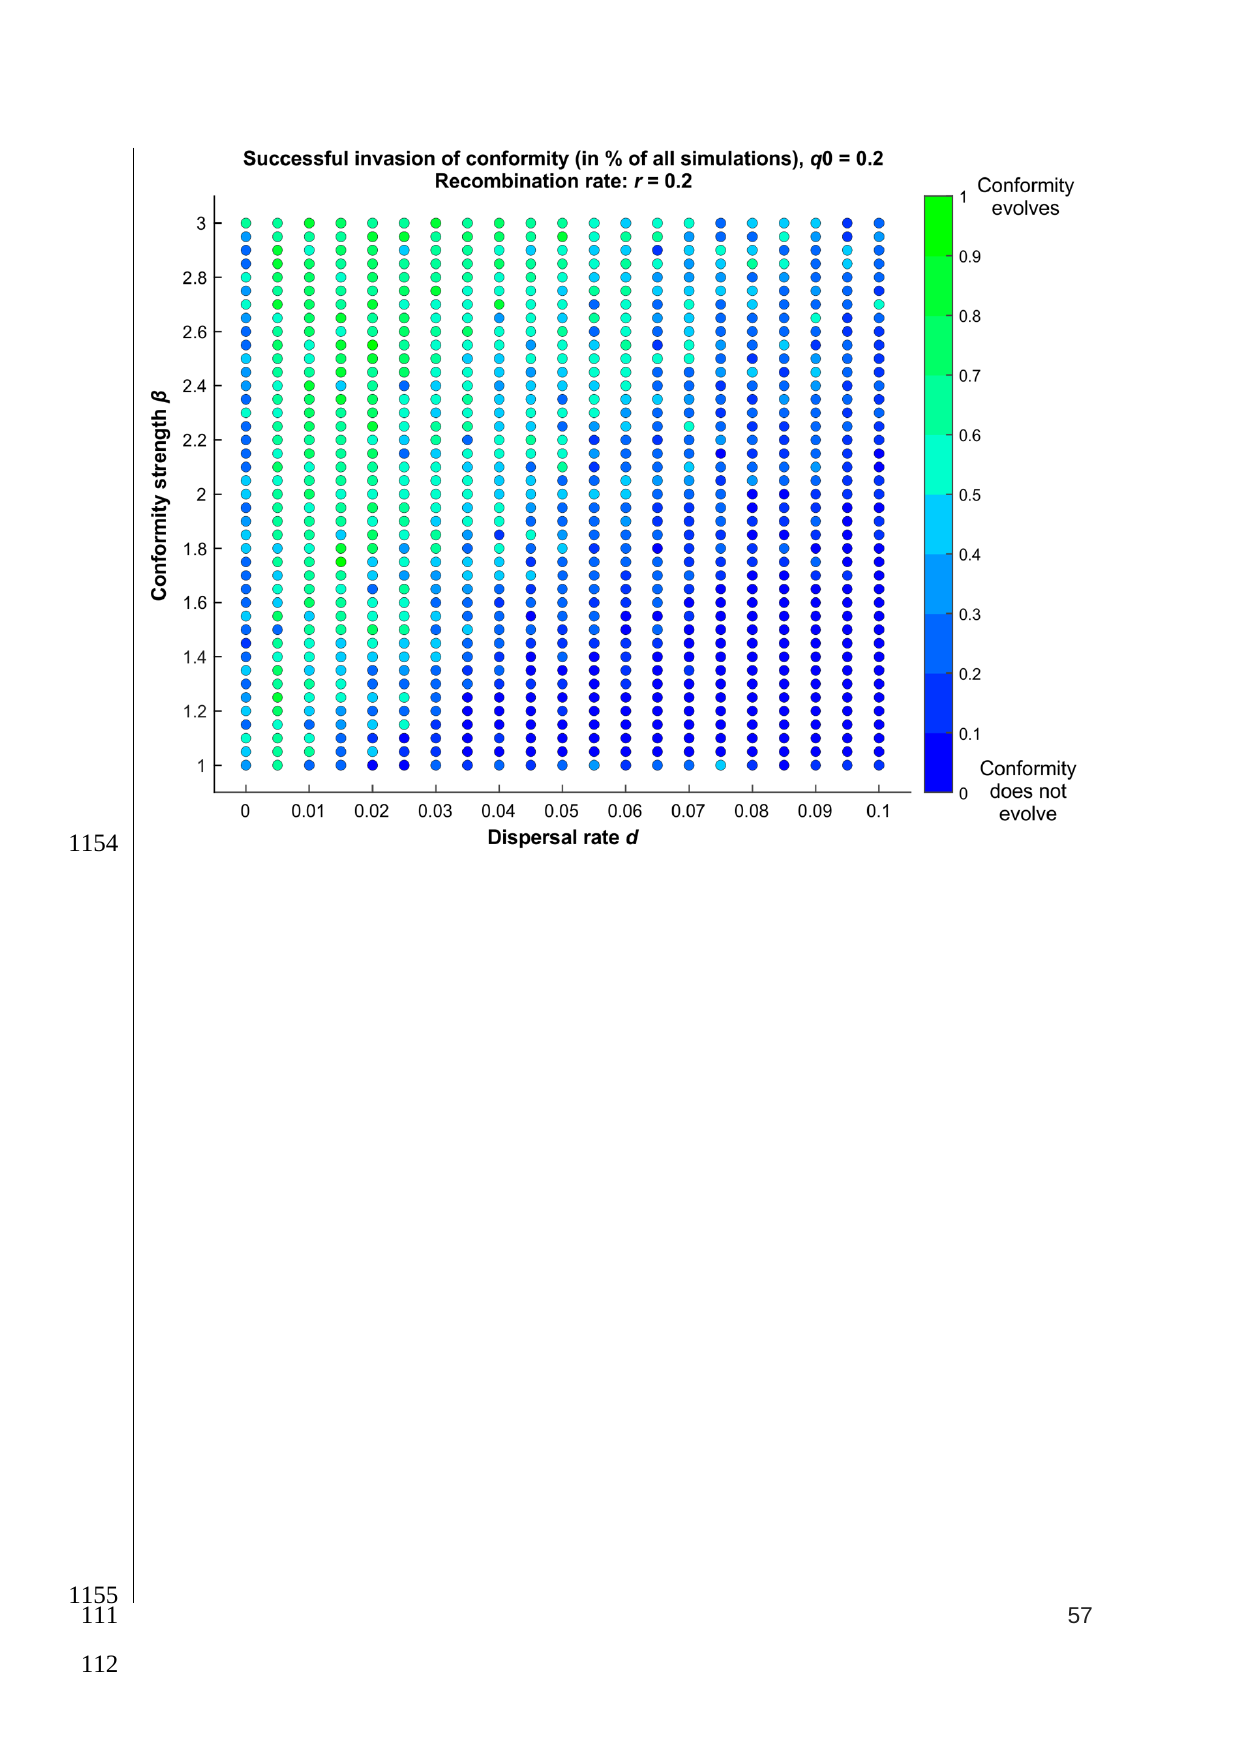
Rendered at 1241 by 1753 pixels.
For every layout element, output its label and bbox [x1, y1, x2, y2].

picture [147, 147, 1092, 852]
